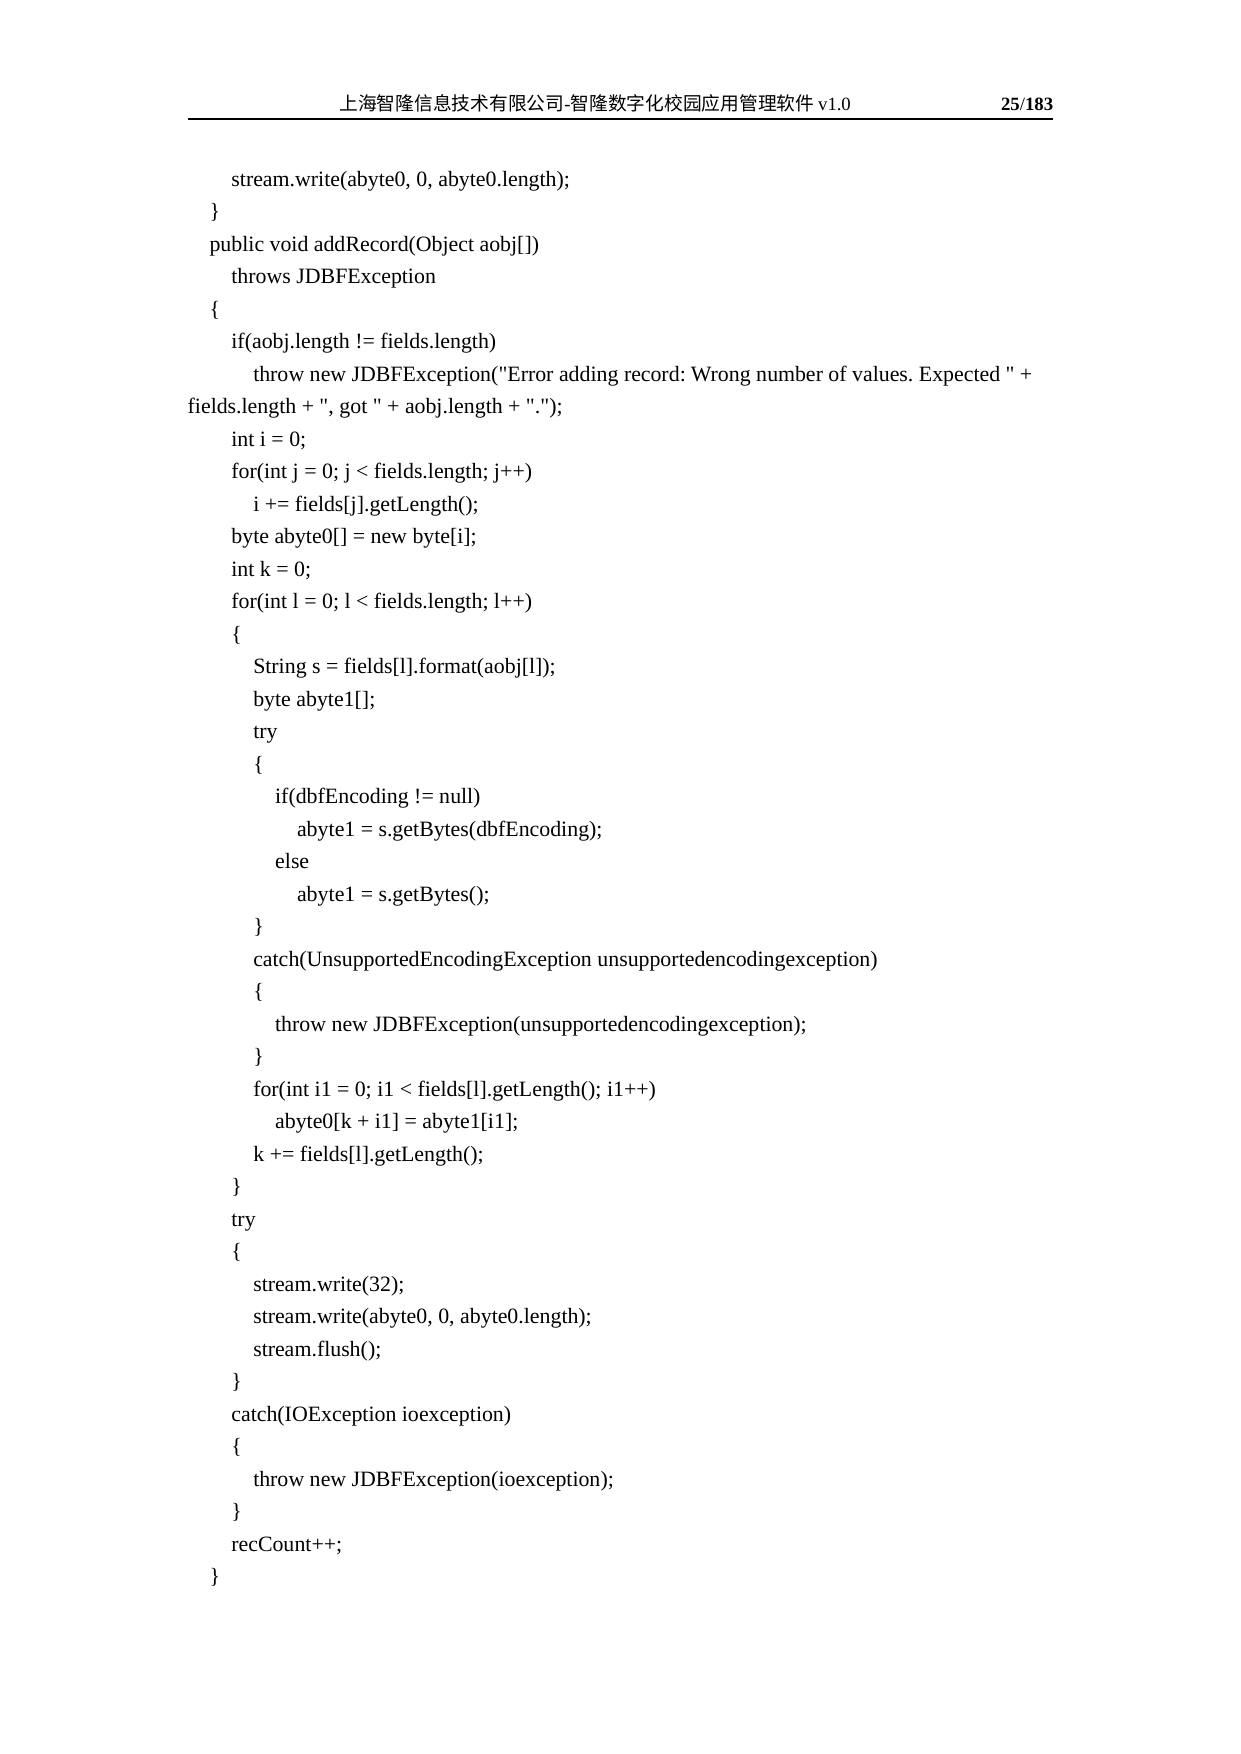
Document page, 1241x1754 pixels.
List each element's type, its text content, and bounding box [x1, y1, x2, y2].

text try [187, 1202, 1053, 1234]
text try [187, 714, 1053, 747]
text for(int l = 0; l < fields.length; l++) [187, 584, 1053, 617]
text abyte1 = s.getBytes(dbfEncoding); [187, 812, 1053, 844]
text catch(IOException ioexception) [187, 1397, 1053, 1429]
text } [187, 909, 1053, 942]
text { [187, 747, 1053, 779]
text throw new JDBFException(unsupportedencodingexception); [187, 1007, 1053, 1039]
text stream.write(abyte0, 0, abyte0.length); [187, 1299, 1053, 1332]
text } [187, 194, 1053, 227]
text else [187, 844, 1053, 877]
text k += fields[l].getLength(); [187, 1137, 1053, 1169]
text throw new JDBFException("Error adding record: Wrong number of values. Expected " + fields.length + ", got " + aobj.length + "."); [187, 357, 1053, 422]
text { [187, 1234, 1053, 1267]
text throws JDBFException [187, 259, 1053, 292]
text abyte0[k + i1] = abyte1[i1]; [187, 1104, 1053, 1137]
text for(int i1 = 0; i1 < fields[l].getLength(); i1++) [187, 1072, 1053, 1104]
text } [187, 1494, 1053, 1527]
text catch(UnsupportedEncodingException unsupportedencodingexception) [187, 942, 1053, 974]
text } [187, 1169, 1053, 1202]
text byte abyte0[] = new byte[i]; [187, 519, 1053, 552]
text int i = 0; [187, 422, 1053, 454]
text { [187, 617, 1053, 649]
text stream.write(abyte0, 0, abyte0.length); [187, 162, 1053, 194]
text abyte1 = s.getBytes(); [187, 877, 1053, 909]
text recCount++; [187, 1527, 1053, 1559]
text stream.flush(); [187, 1332, 1053, 1364]
text } [187, 1364, 1053, 1397]
text { [187, 292, 1053, 324]
text byte abyte1[]; [187, 682, 1053, 714]
text public void addRecord(Object aobj[]) [187, 227, 1053, 259]
text for(int j = 0; j < fields.length; j++) [187, 454, 1053, 487]
text String s = fields[l].format(aobj[l]); [187, 649, 1053, 682]
text throw new JDBFException(ioexception); [187, 1462, 1053, 1494]
text int k = 0; [187, 552, 1053, 584]
text if(aobj.length != fields.length) [187, 324, 1053, 357]
text { [187, 974, 1053, 1007]
text stream.write(32); [187, 1267, 1053, 1299]
text } [187, 1559, 1053, 1592]
text { [187, 1429, 1053, 1462]
text } [187, 1039, 1053, 1072]
text i += fields[j].getLength(); [187, 487, 1053, 519]
text if(dbfEncoding != null) [187, 779, 1053, 812]
